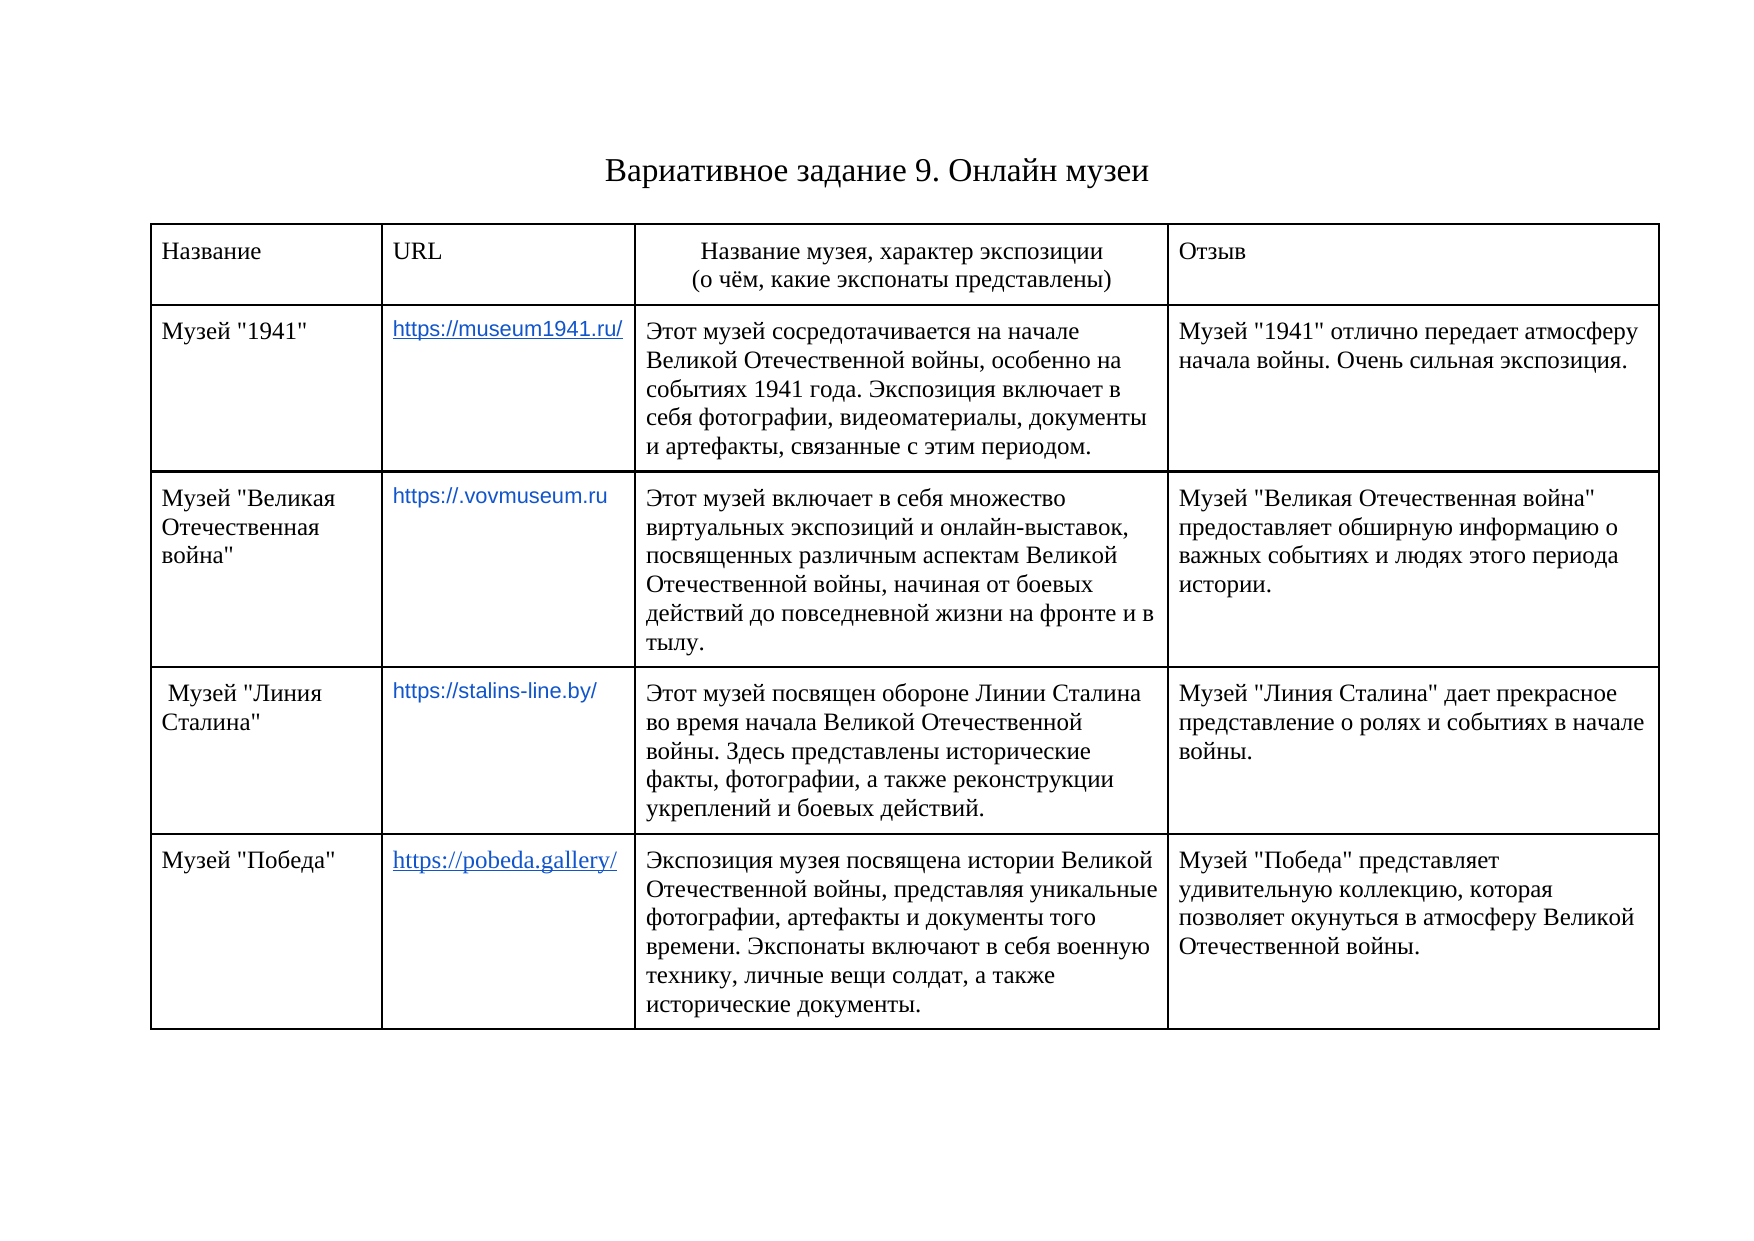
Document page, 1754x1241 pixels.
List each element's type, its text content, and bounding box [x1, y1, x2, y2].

table_header Отзыв [1169, 225, 1658, 304]
table_header Название музея, характер экспозиции (о чём, какие экспонаты представлены) [636, 225, 1167, 304]
table_cell Этот музей посвящен обороне Линии Сталина во время начала Великой Отечественной войны. Здесь представлены исторические факты, фотографии, а также реконструкции укреплений и боевых действий. [636, 668, 1167, 832]
table_header Название [152, 225, 381, 304]
table_cell Музей "1941" [152, 306, 381, 470]
table_cell Музей "Линия Сталина" дает прекрасное представление о ролях и событиях в начале войны. [1169, 668, 1658, 832]
table_cell Музей "Победа" представляет удивительную коллекцию, которая позволяет окунуться в атмосферу Великой Отечественной войны. [1169, 835, 1658, 1028]
table_cell Музей "1941" отлично передает атмосферу начала войны. Очень сильная экспозиция. [1169, 306, 1658, 470]
table_cell Этот музей включает в себя множество виртуальных экспозиций и онлайн-выставок, посвященных различным аспектам Великой Отечественной войны, начиная от боевых действий до повседневной жизни на фронте и в тылу. [636, 473, 1167, 666]
table_cell https://pobeda.gallery/ [383, 835, 634, 1028]
table_cell Этот музей сосредотачивается на начале Великой Отечественной войны, особенно на событиях 1941 года. Экспозиция включает в себя фотографии, видеоматериалы, документы и артефакты, связанные с этим периодом. [636, 306, 1167, 470]
table_cell Экспозиция музея посвящена истории Великой Отечественной войны, представляя уникальные фотографии, артефакты и документы того времени. Экспонаты включают в себя военную технику, личные вещи солдат, а также исторические документы. [636, 835, 1167, 1028]
title Вариативное задание 9. Онлайн музеи [150, 150, 1604, 188]
table_header URL [383, 225, 634, 304]
table_cell https://stalins-line.by/ [383, 668, 634, 832]
table_cell Музей "Победа" [152, 835, 381, 1028]
table_cell https://museum1941.ru/ [383, 306, 634, 470]
table_cell https://.vovmuseum.ru [383, 473, 634, 666]
table_cell Музей "Великая Отечественная война" предоставляет обширную информацию о важных событиях и людях этого периода истории. [1169, 473, 1658, 666]
table_cell Музей "Великая Отечественная война" [152, 473, 381, 666]
table_cell Музей "Линия Сталина" [152, 668, 381, 832]
